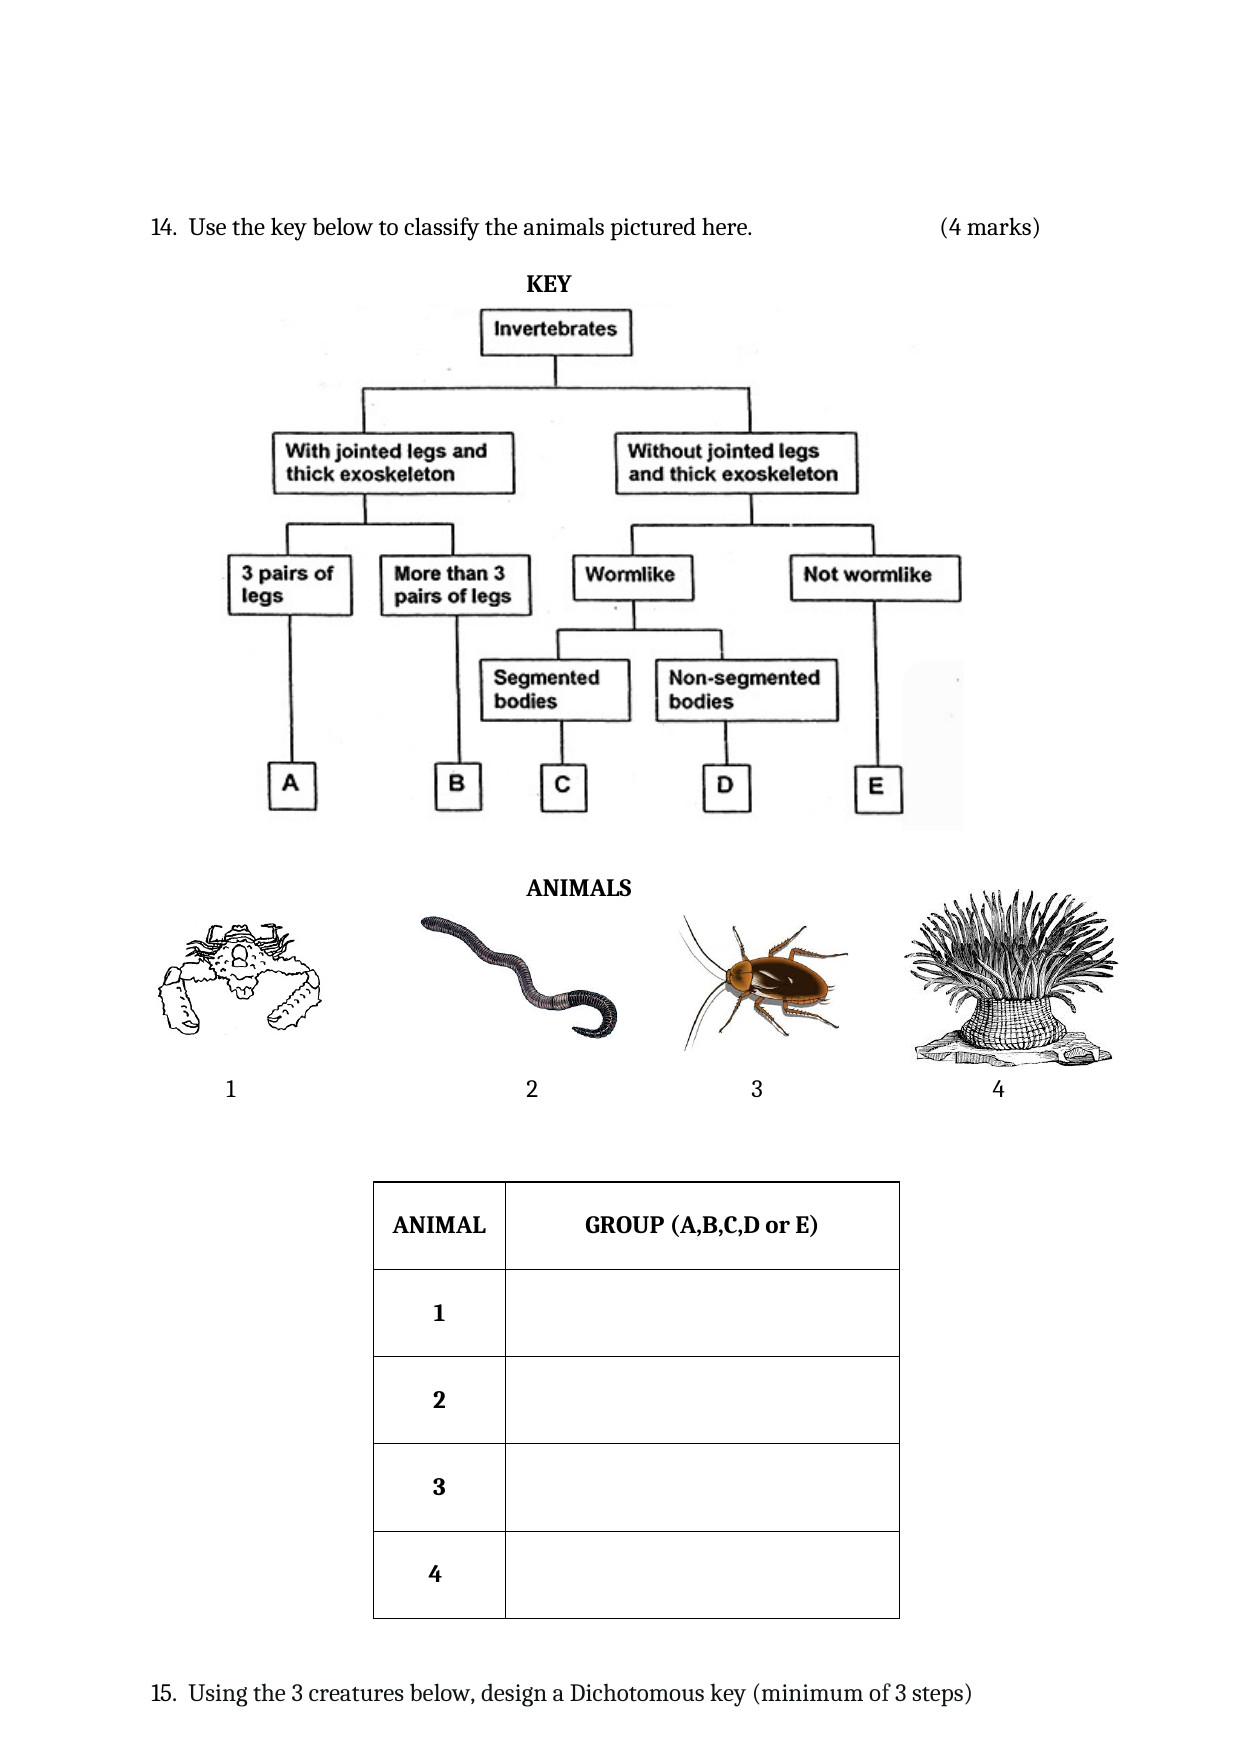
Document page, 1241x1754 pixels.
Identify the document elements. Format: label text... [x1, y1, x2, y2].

text 1 2 3 4 [151, 1075, 1122, 1104]
table_cell 4 [374, 1532, 505, 1618]
table_cell 2 [374, 1357, 505, 1443]
picture [420, 915, 618, 1039]
table_header ANIMAL [374, 1183, 505, 1269]
text 14. Use the key below to classify the animals pictured here. (4 marks) [151, 212, 1122, 241]
table_cell 1 [374, 1270, 505, 1356]
text KEY [151, 270, 1122, 299]
picture [677, 915, 849, 1051]
text ANIMALS [451, 874, 1122, 902]
table_cell [506, 1532, 899, 1618]
picture [904, 889, 1119, 1067]
table_cell 3 [374, 1444, 505, 1531]
picture [135, 915, 342, 1038]
text 15. Using the 3 creatures below, design a Dichotomous key (minimum of 3 steps) [151, 1679, 1122, 1707]
table_cell [506, 1270, 899, 1356]
table_cell [506, 1357, 899, 1443]
picture [217, 303, 964, 831]
table_cell [506, 1444, 899, 1531]
table_header GROUP (A,B,C,D or E) [506, 1183, 899, 1269]
